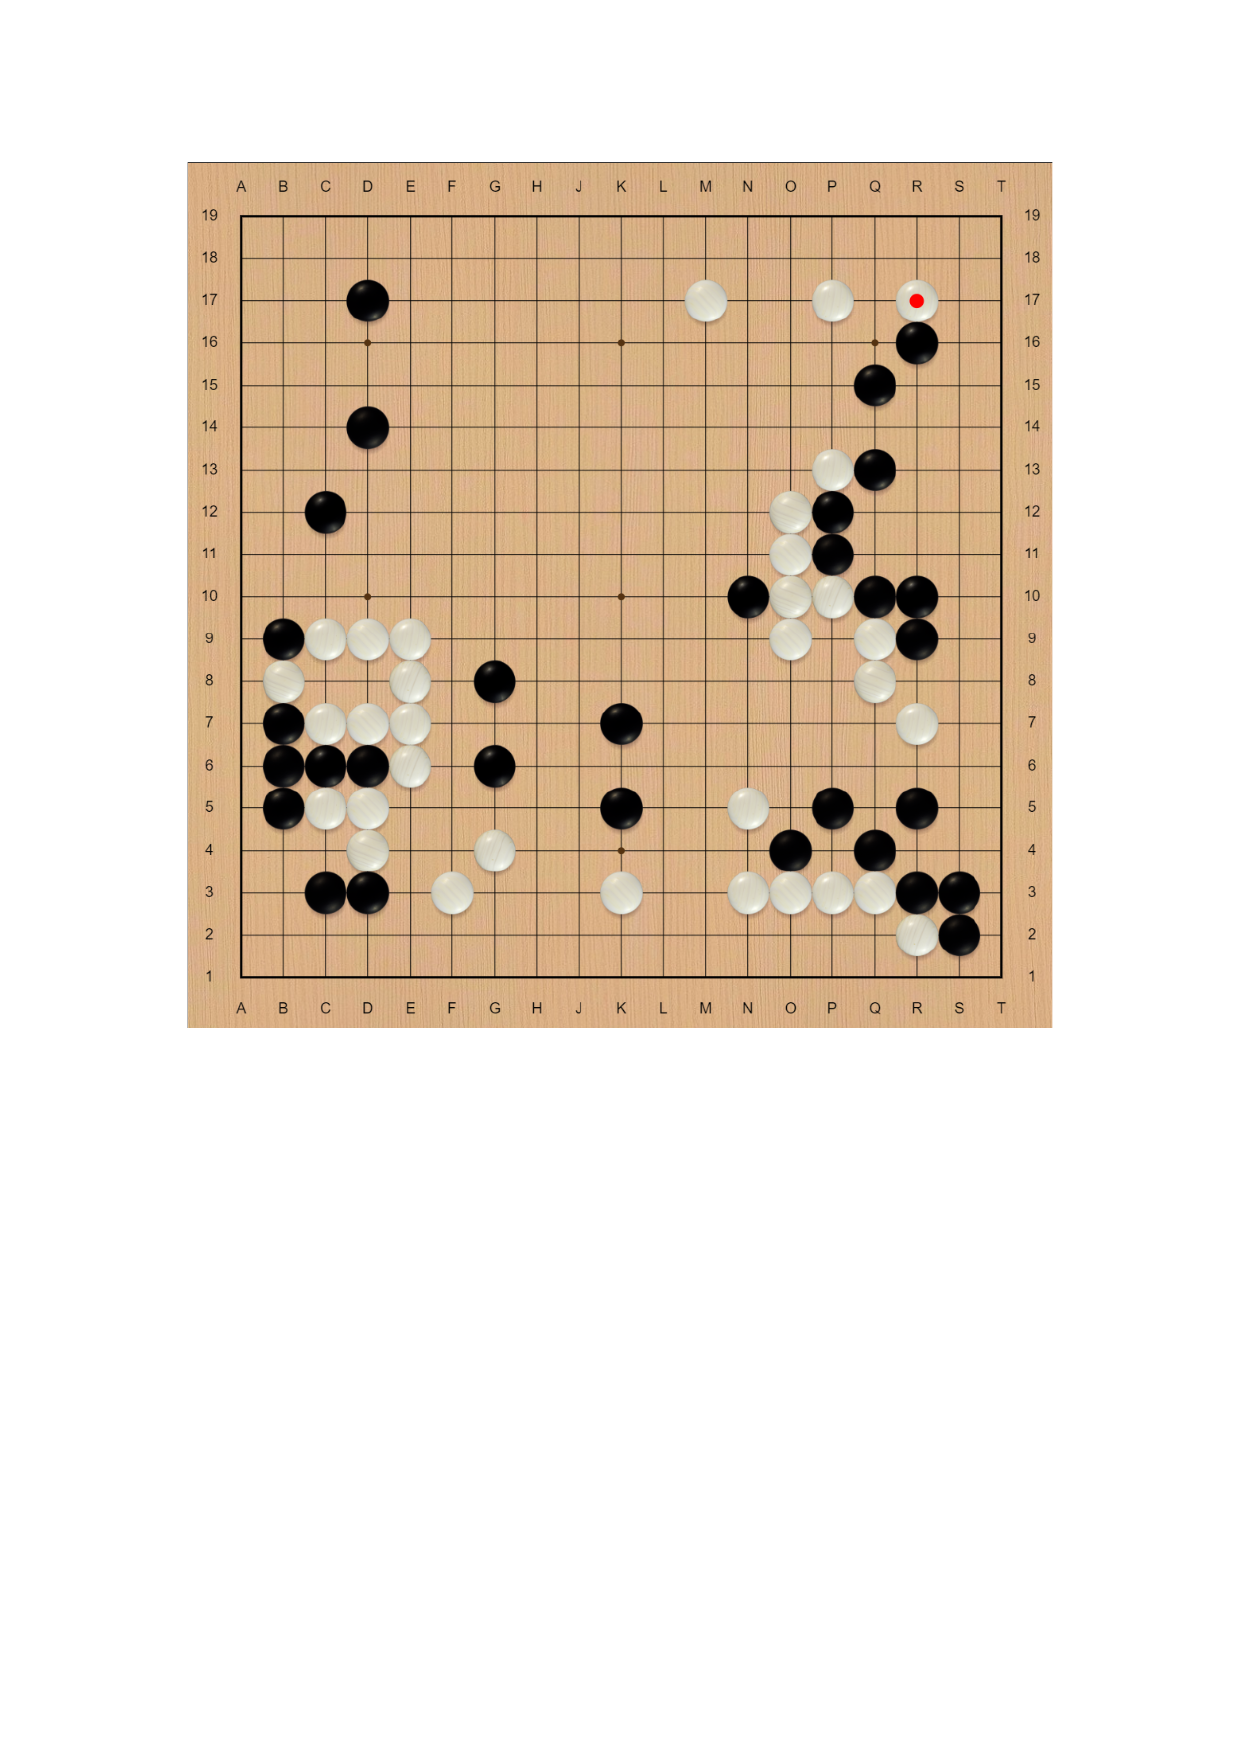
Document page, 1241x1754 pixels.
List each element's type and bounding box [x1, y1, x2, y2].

picture [187, 162, 1053, 1028]
